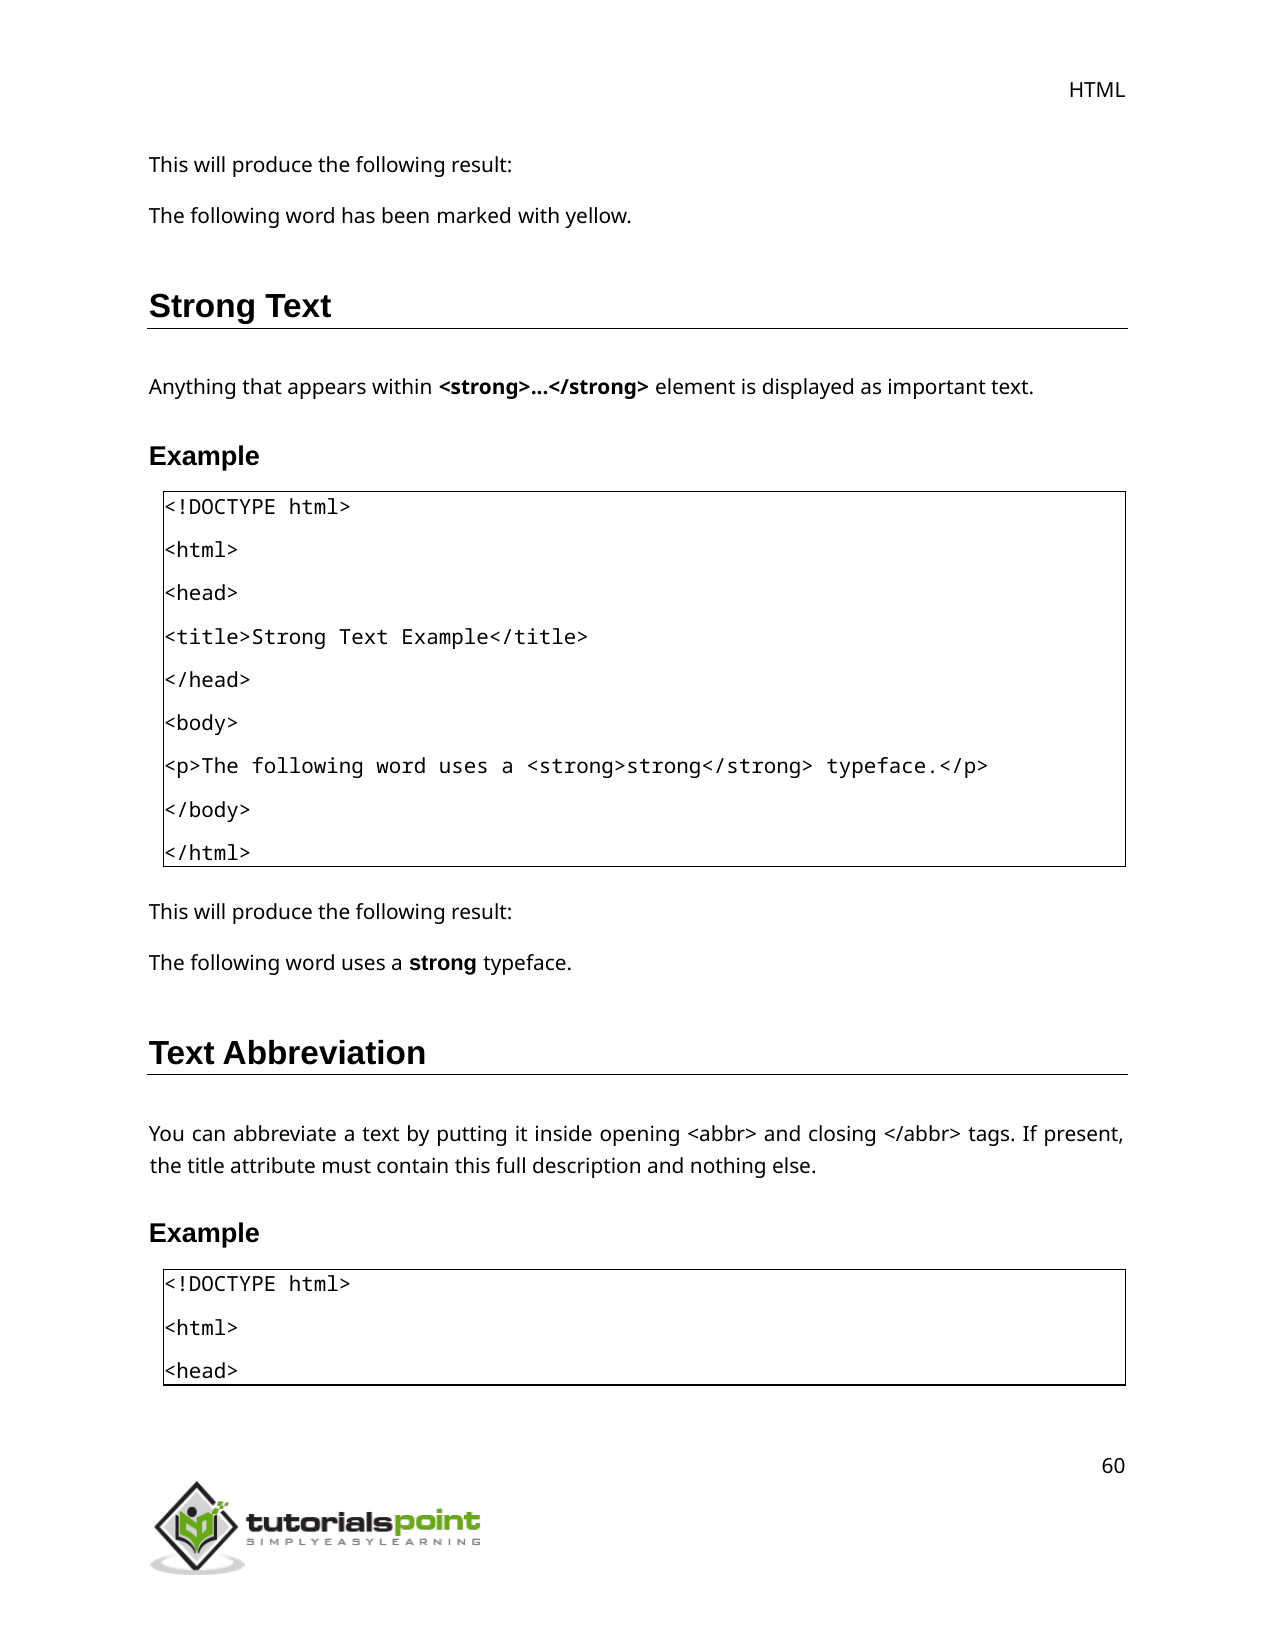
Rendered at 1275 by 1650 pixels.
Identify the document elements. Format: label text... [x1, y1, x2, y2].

text </body> [164, 794, 1125, 823]
text <head> [164, 1355, 1125, 1384]
subtitle Strong Text [148, 286, 1125, 325]
subtitle Text Abbreviation [148, 1033, 1125, 1071]
subtitle Example [148, 1217, 1125, 1248]
text </html> [164, 837, 1125, 866]
text This will produce the following result: [148, 897, 1125, 926]
text </head> [164, 664, 1125, 693]
text <!DOCTYPE html> [164, 492, 1125, 521]
text <html> [164, 534, 1125, 564]
text <html> [164, 1312, 1125, 1341]
text This will produce the following result: [148, 151, 1125, 179]
text <body> [164, 707, 1125, 737]
subtitle Example [148, 440, 1125, 471]
text You can abbreviate a text by putting it inside opening <abbr> and closing </abbr> tags. If present, the title attribute must contain this full description and nothing else. [148, 1119, 1125, 1179]
text The following word uses a strong typeface. [148, 948, 1125, 976]
text Anything that appears within <strong>...</strong> element is displayed as important text. [148, 372, 1125, 401]
text <!DOCTYPE html> [164, 1270, 1125, 1298]
text <p>The following word uses a <strong>strong</strong> typeface.</p> [164, 750, 1125, 780]
text <title>Strong Text Example</title> [164, 621, 1125, 650]
text <head> [164, 577, 1125, 607]
picture [150, 1481, 481, 1575]
text The following word has been marked with yellow. [148, 202, 1125, 230]
